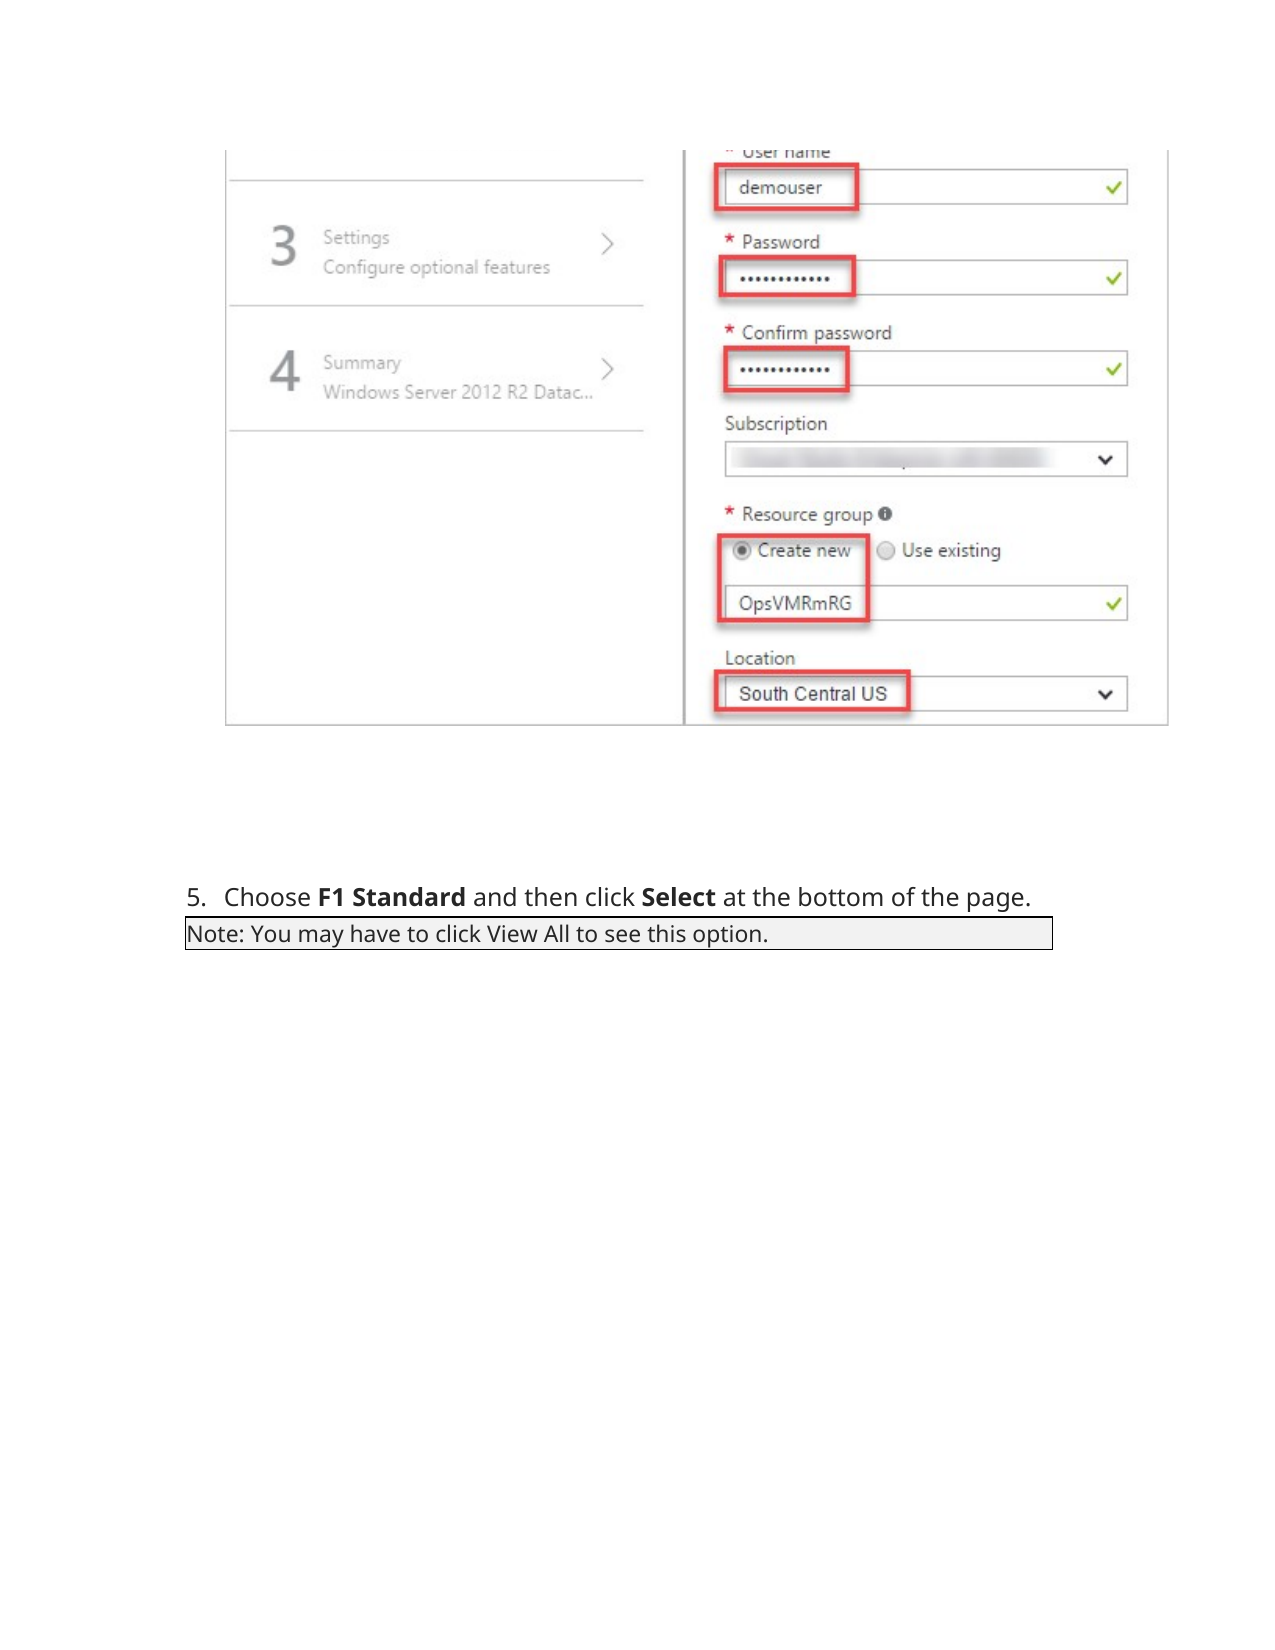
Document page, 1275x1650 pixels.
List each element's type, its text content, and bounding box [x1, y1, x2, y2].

list Choose F1 Standard and then click Select at the bottom of the page. [186, 880, 1084, 914]
picture [225, 150, 1169, 726]
text Note: You may have to click View All to see this option. [186, 918, 1052, 949]
